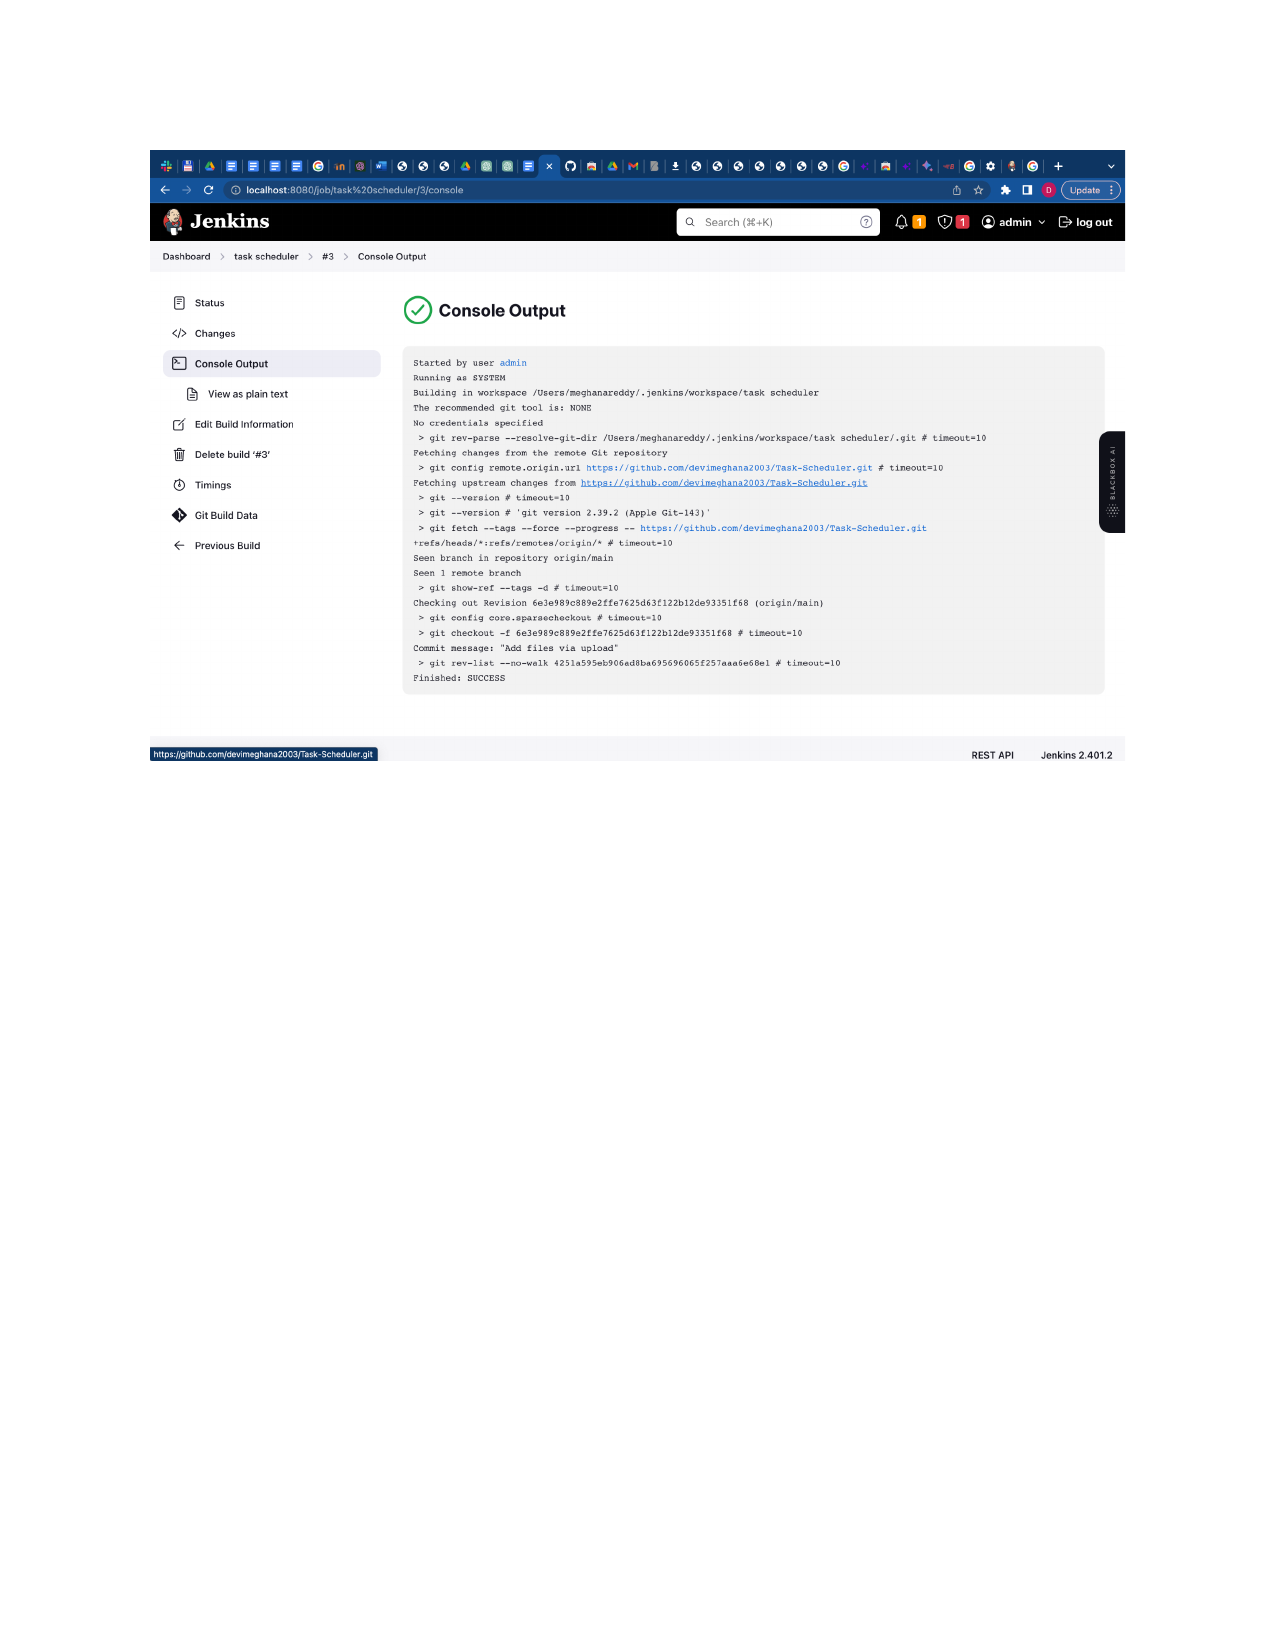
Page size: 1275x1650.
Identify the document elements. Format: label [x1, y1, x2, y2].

picture [150, 150, 1125, 761]
